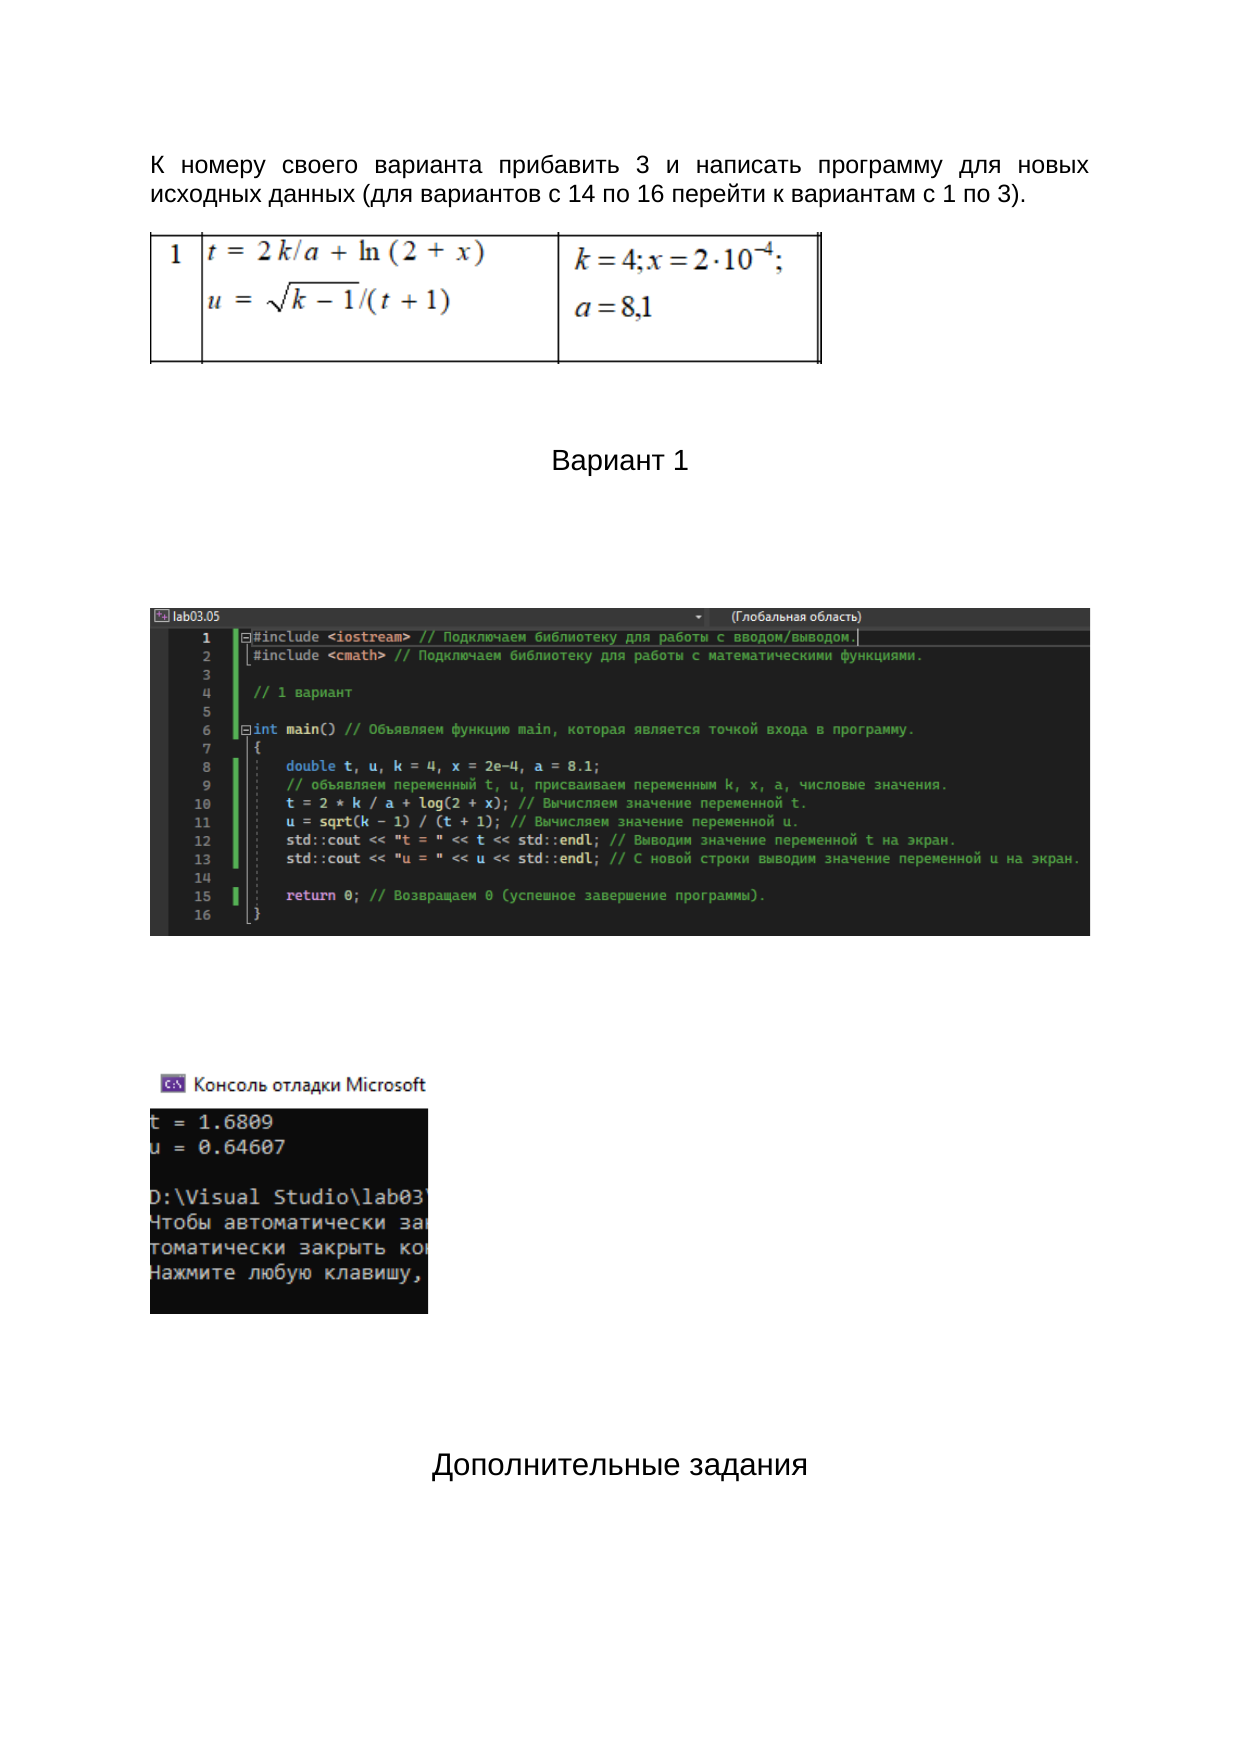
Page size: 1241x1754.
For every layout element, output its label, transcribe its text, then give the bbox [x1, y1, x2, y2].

text Вариант 1 [150, 442, 1090, 476]
picture [150, 1068, 429, 1314]
text К номеру своего варианта прибавить 3 и написать программу для новых исходных данных (для вариантов с 14 по 16 перейти к вариантам с 1 по 3). [150, 150, 1090, 207]
picture [150, 232, 822, 364]
picture [150, 608, 1091, 936]
text Дополнительные задания [150, 1446, 1090, 1482]
